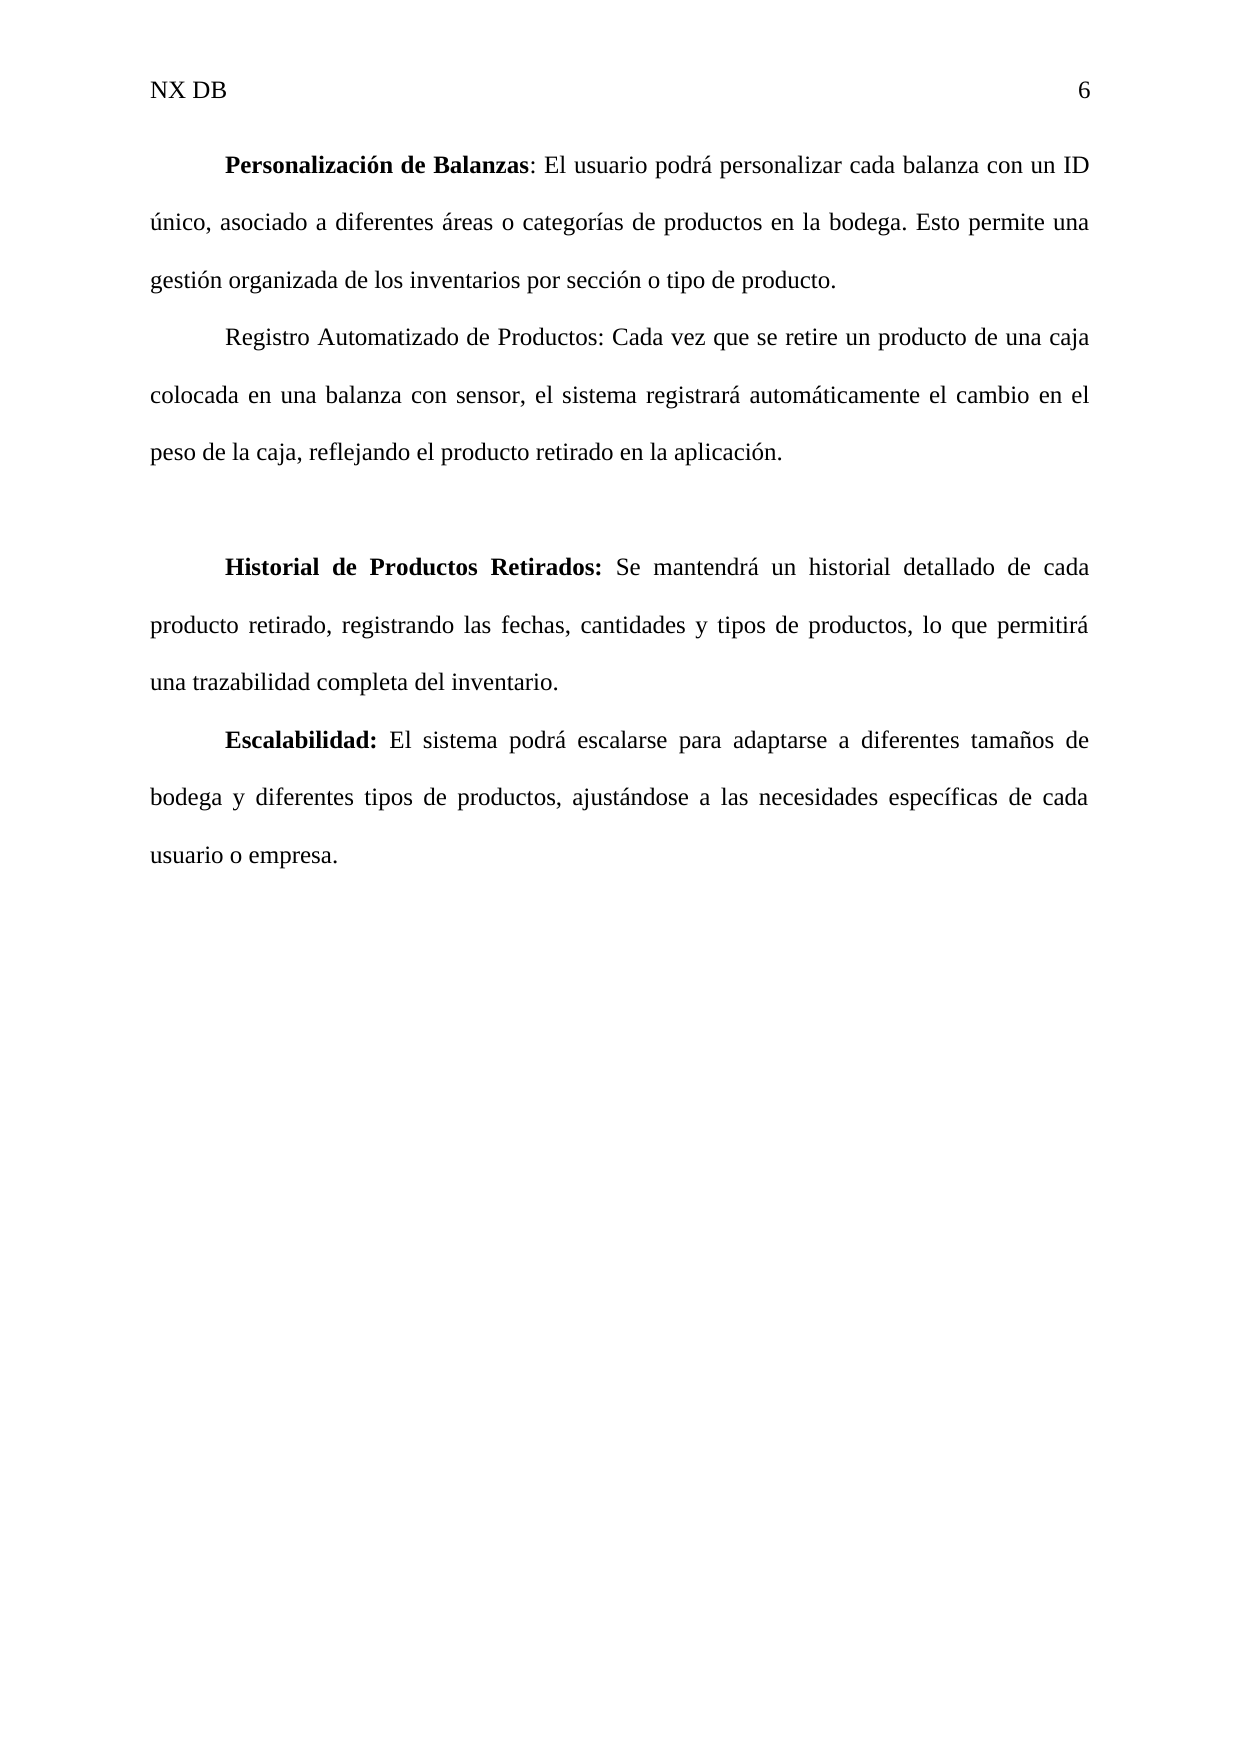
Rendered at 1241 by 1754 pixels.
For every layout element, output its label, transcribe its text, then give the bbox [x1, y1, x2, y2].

text Registro Automatizado de Productos: Cada vez que se retire un producto de una caja colocada en una balanza con sensor, el sistema registrará automáticamente el cambio en el peso de la caja, reflejando el producto retirado en la aplicación. [150, 322, 1090, 466]
text Escalabilidad: El sistema podrá escalarse para adaptarse a diferentes tamaños de bodega y diferentes tipos de productos, ajustándose a las necesidades específicas de cada usuario o empresa. [150, 725, 1090, 869]
text Personalización de Balanzas: El usuario podrá personalizar cada balanza con un ID único, asociado a diferentes áreas o categorías de productos en la bodega. Esto permite una gestión organizada de los inventarios por sección o tipo de producto. [150, 150, 1090, 294]
text Historial de Productos Retirados: Se mantendrá un historial detallado de cada producto retirado, registrando las fechas, cantidades y tipos de productos, lo que permitirá una trazabilidad completa del inventario. [150, 552, 1090, 696]
